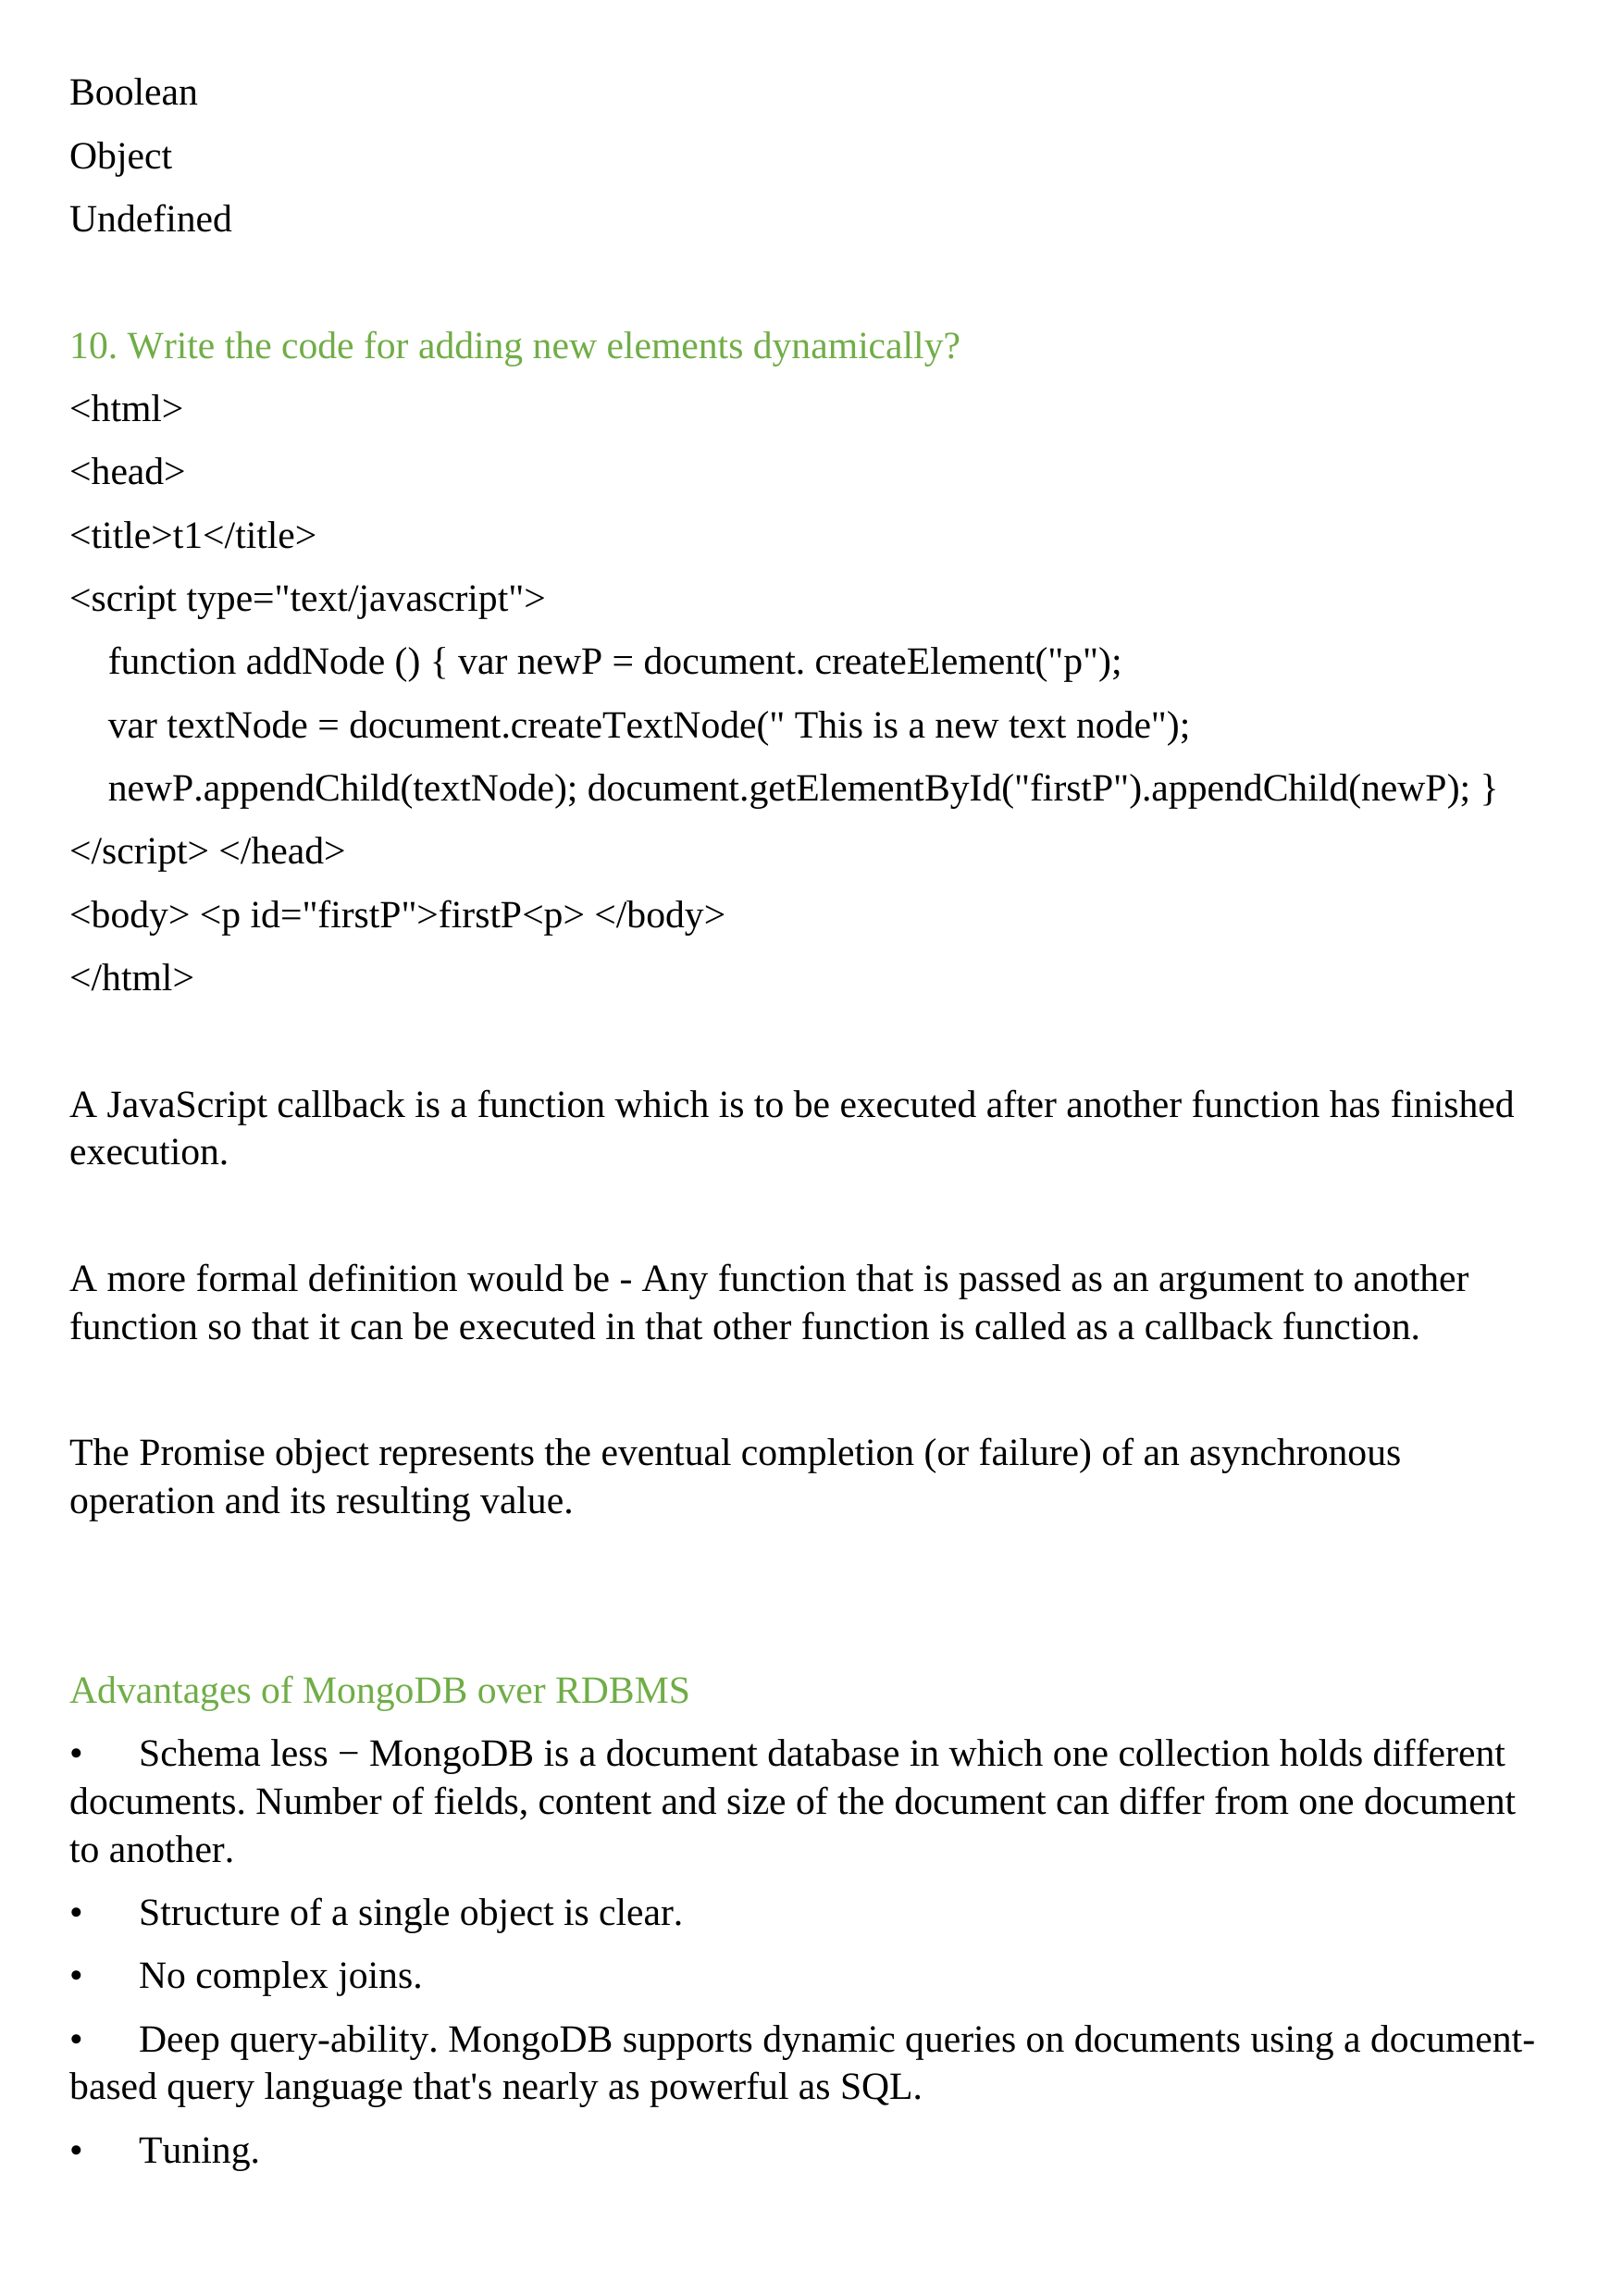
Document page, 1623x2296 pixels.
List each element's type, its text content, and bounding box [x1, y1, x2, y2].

text The Promise object represents the eventual completion (or failure) of an asynchronous operation and its resulting value. [69, 1430, 1554, 1521]
text function addNode () { var newP = document. createElement("p"); [69, 639, 1554, 683]
text • No complex joins. [69, 1953, 1554, 1997]
text A JavaScript callback is a function which is to be executed after another function has finished execution. [69, 1081, 1554, 1173]
text <script type="text/javascript"> [69, 576, 1554, 619]
text </html> [69, 955, 1554, 999]
text <head> [69, 449, 1554, 493]
text var textNode = document.createTextNode(" This is a new text node"); [69, 701, 1554, 746]
text Boolean [69, 69, 1554, 114]
text Advantages of MongoDB over RDBMS [69, 1668, 1554, 1711]
text <html> [69, 386, 1554, 429]
text <title>t1</title> [69, 512, 1554, 556]
text <body> <p id="firstP">firstP<p> </body> [69, 891, 1554, 936]
text Object [69, 132, 1554, 177]
text newP.appendChild(textNode); document.getElementById("firstP").appendChild(newP); } [69, 765, 1554, 809]
text • Tuning. [69, 2127, 1554, 2171]
text • Schema less − MongoDB is a document database in which one collection holds different documents. Number of fields, content and size of the document can differ from one document to another. [69, 1731, 1554, 1870]
text • Structure of a single object is clear. [69, 1890, 1554, 1933]
text 10. Write the code for adding new elements dynamically? [69, 322, 1554, 366]
text Undefined [69, 196, 1554, 240]
text </script> </head> [69, 828, 1554, 873]
text • Deep query-ability. MongoDB supports dynamic queries on documents using a document-based query language that's nearly as powerful as SQL. [69, 2016, 1554, 2108]
text A more formal definition would be - Any function that is passed as an argument to another function so that it can be executed in that other function is called as a callback function. [69, 1256, 1554, 1347]
